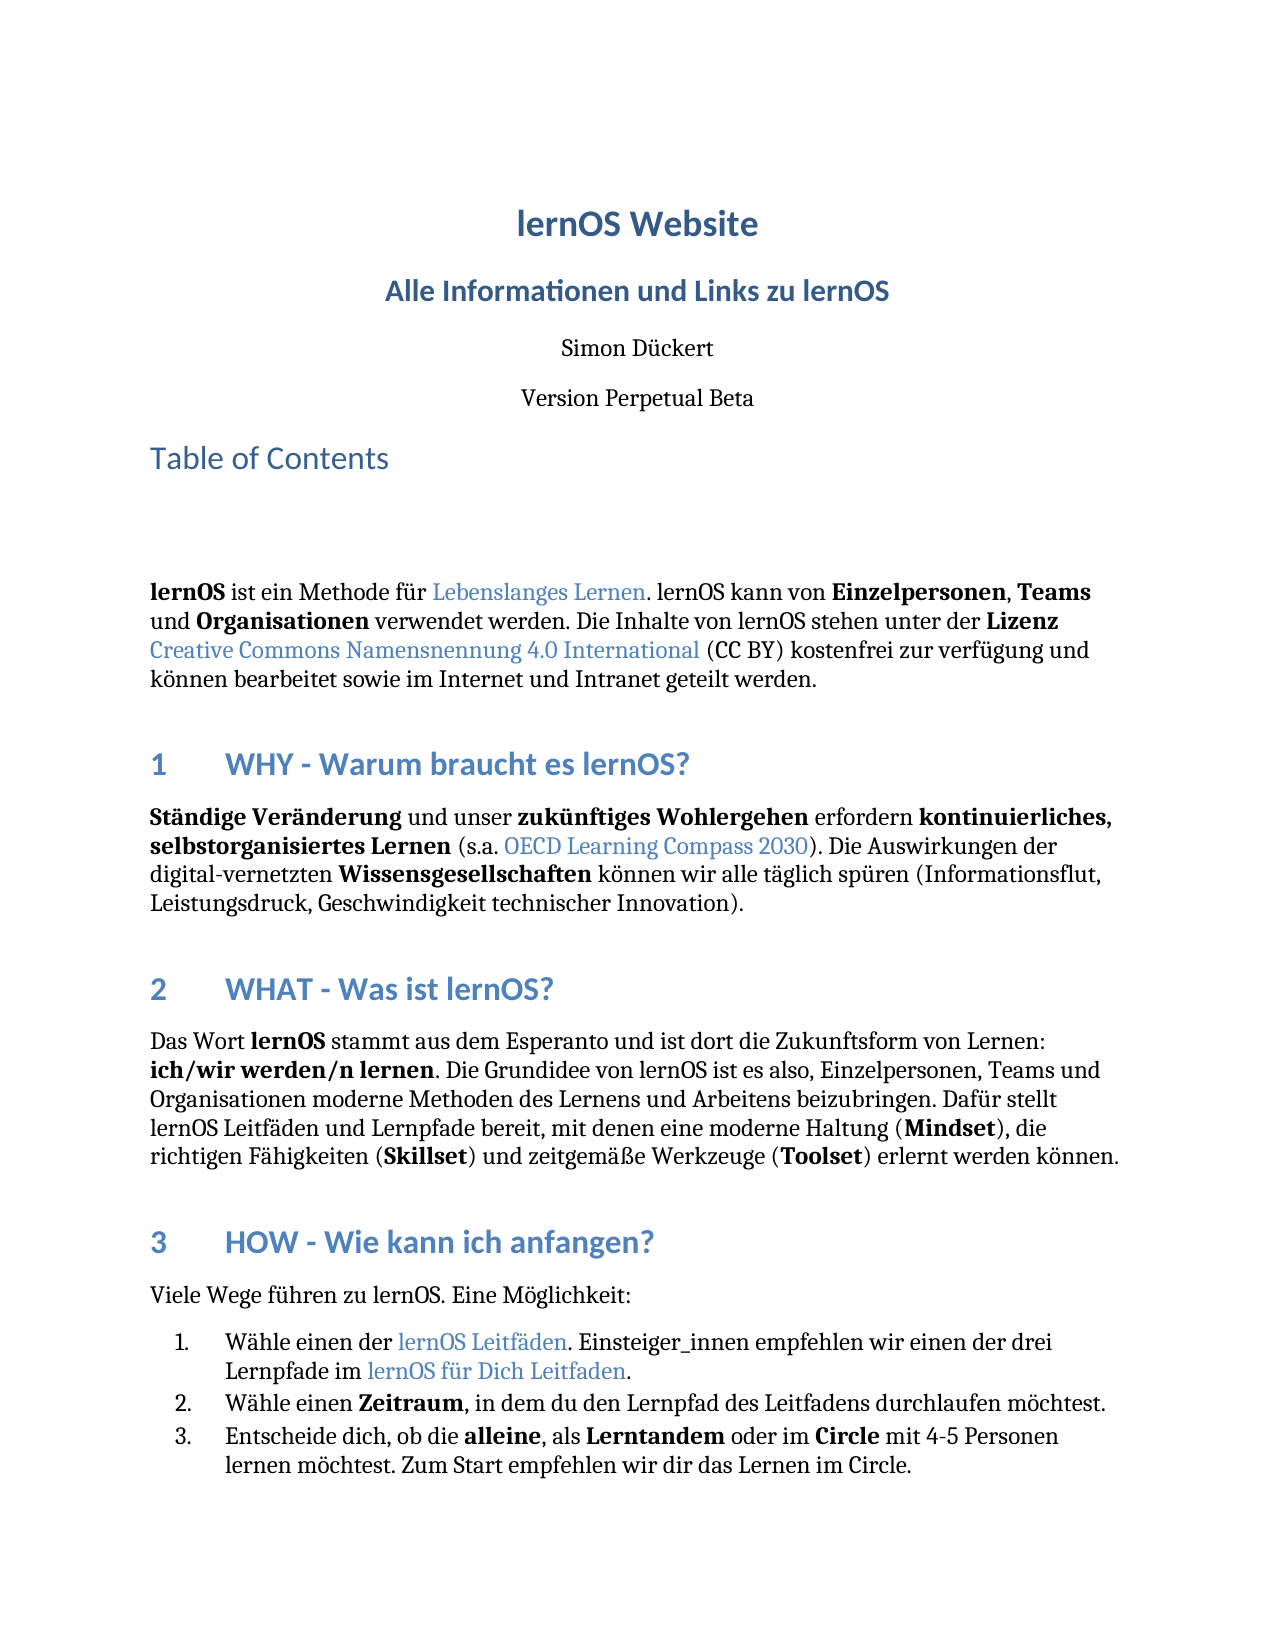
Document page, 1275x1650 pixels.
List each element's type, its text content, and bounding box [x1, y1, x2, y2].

subtitle Alle Informationen und Links zu lernOS [150, 271, 1125, 309]
subtitle 2 WHAT - Was ist lernOS? [150, 968, 1125, 1008]
text Viele Wege führen zu lernOS. Eine Möglichkeit: [150, 1281, 1125, 1309]
subtitle 3 HOW - Wie kann ich anfangen? [150, 1221, 1125, 1262]
list Entscheide dich, ob die alleine, als Lerntandem oder im Circle mit 4-5 Personen lernen möchtest. Zum Start empfehlen wir dir das Lernen im Circle. [175, 1422, 1125, 1479]
text lernOS ist ein Methode für Lebenslanges Lernen. lernOS kann von Einzelpersonen, Teams und Organisationen verwendet werden. Die Inhalte von lernOS stehen unter der Lizenz Creative Commons Namensnennung 4.0 International (CC BY) kostenfrei zur verfügung und können bearbeitet sowie im Internet und Intranet geteilt werden. [150, 578, 1125, 693]
text Simon Dückert [150, 334, 1125, 363]
text Das Wort lernOS stammt aus dem Esperanto und ist dort die Zukunftsform von Lernen: ich/wir werden/n lernen. Die Grundidee von lernOS ist es also, Einzelpersonen, Teams und Organisationen moderne Methoden des Lernens und Arbeitens beizubringen. Dafür stellt lernOS Leitfäden und Lernpfade bereit, mit denen eine moderne Haltung (Mindset), die richtigen Fähigkeiten (Skillset) und zeitgemäße Werkzeuge (Toolset) erlernt werden können. [150, 1027, 1125, 1171]
text Ständige Veränderung und unser zukünftiges Wohlergehen erfordern kontinuierliches, selbstorganisiertes Lernen (s.a. OECD Learning Compass 2030). Die Auswirkungen der digital-vernetzten Wissensgesellschaften können wir alle täglich spüren (Informationsflut, Leistungsdruck, Geschwindigkeit technischer Innovation). [150, 803, 1125, 918]
title lernOS Website [150, 200, 1125, 246]
list Wähle einen der lernOS Leitfäden. Einsteiger_innen empfehlen wir einen der drei Lernpfade im lernOS für Dich Leitfaden. [175, 1328, 1125, 1386]
text Version Perpetual Beta [150, 383, 1125, 412]
list Wähle einen Zeitraum, in dem du den Lernpfad des Leitfadens durchlaufen möchtest. [175, 1389, 1125, 1418]
subtitle 1 WHY - Warum braucht es lernOS? [150, 743, 1125, 784]
